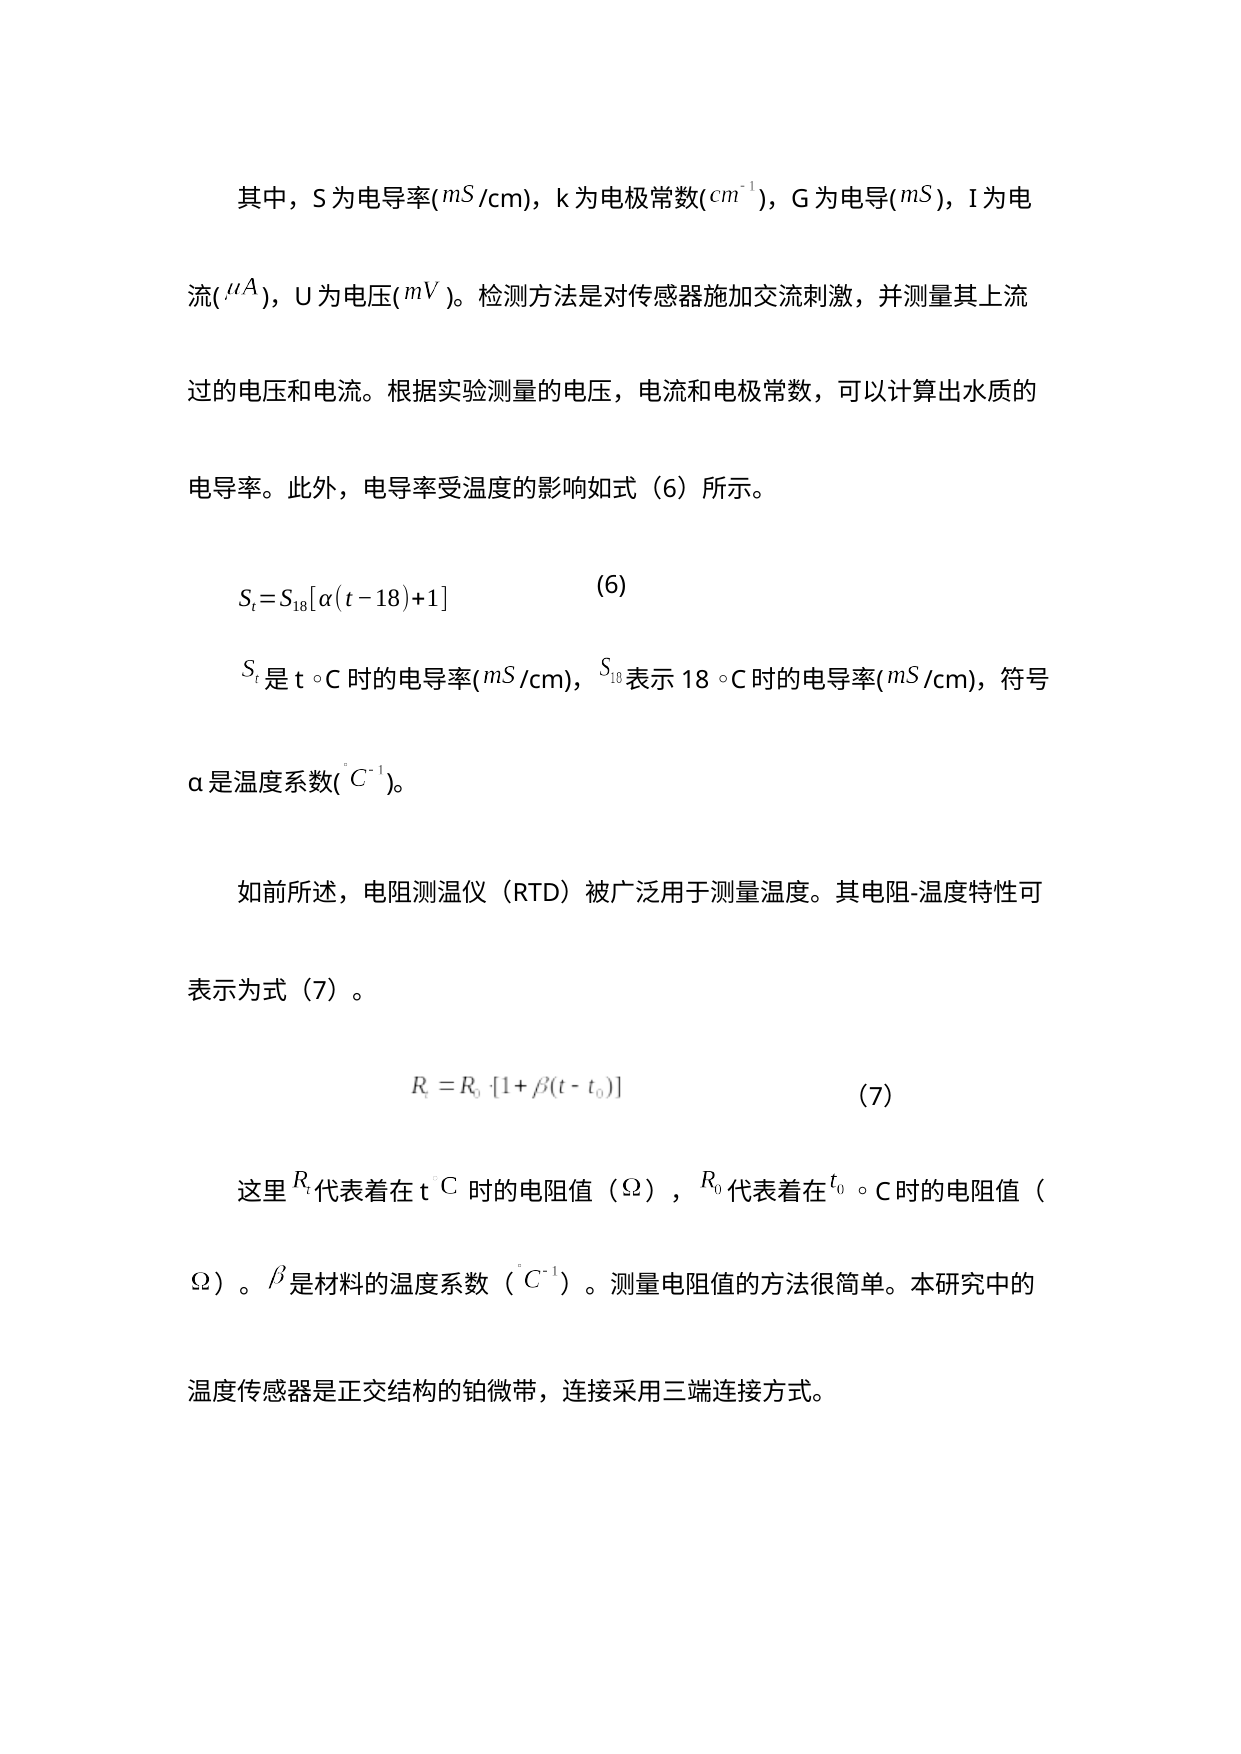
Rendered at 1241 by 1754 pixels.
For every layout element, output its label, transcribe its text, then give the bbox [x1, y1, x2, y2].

text 如前所述，电阻测温仪（RTD）被广泛用于测量温度。其电阻-温度特性可表示为式（7）。 [187, 858, 1053, 1021]
text 其中，S为电导率(/cm)，k为电极常数()，G为电导()，I为电流()，U为电压()。检测方法是对传感器施加交流刺激，并测量其上流过的电压和电流。根据实验测量的电压，电流和电极常数，可以计算出水质的电导率。此外，电导率受温度的影响如式（6）所示。 [187, 162, 1053, 519]
text 这里代表着在t 时的电阻值（），代表着在◦C时的电阻值（）。是材料的温度系数（）。测量电阻值的方法很简单。本研究中的温度传感器是正交结构的铂微带，连接采用三端连接方式。 [187, 1162, 1053, 1422]
text (6) [187, 567, 1053, 632]
text （7） [362, 1068, 1053, 1133]
text 是t ◦C 时的电导率(/cm)，表示18 ◦C时的电导率(/cm)，符号α是温度系数()。 [187, 649, 1053, 811]
